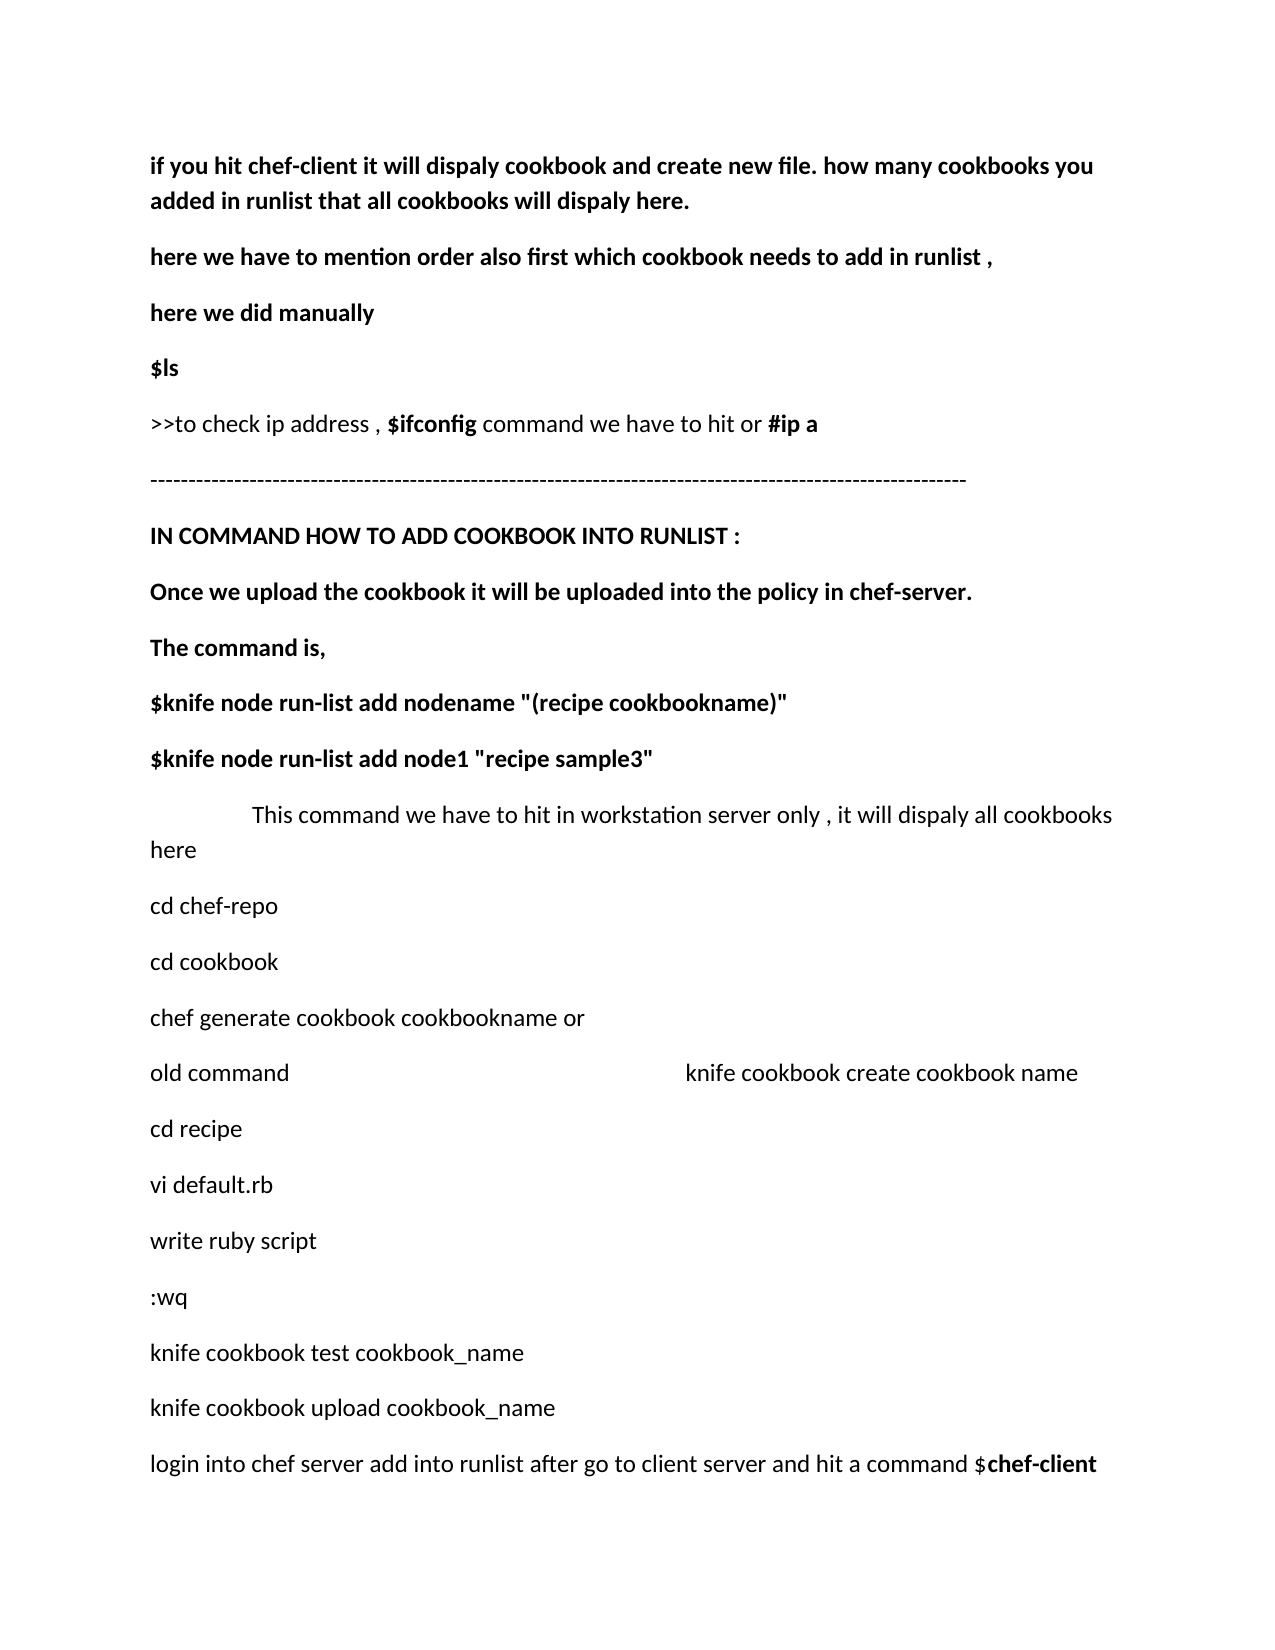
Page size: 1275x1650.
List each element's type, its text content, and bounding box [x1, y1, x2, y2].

text if you hit chef-client it will dispaly cookbook and create new file. how many cookbooks you added in runlist that all cookbooks will dispaly here. [150, 150, 1125, 216]
text here we have to mention order also first which cookbook needs to add in runlist , [150, 241, 1125, 271]
text cd cookbook [150, 946, 1125, 976]
text Once we upload the cookbook it will be uploaded into the policy in chef-server. [150, 576, 1125, 606]
text login into chef server add into runlist after go to client server and hit a command $chef-client [150, 1448, 1125, 1479]
text The command is, [150, 632, 1125, 662]
text IN COMMAND HOW TO ADD COOKBOOK INTO RUNLIST : [150, 520, 1125, 551]
text ----------------------------------------------------------------------------------------------------------- [150, 464, 1125, 495]
text cd chef-repo [150, 890, 1125, 921]
text $knife node run-list add nodename "(recipe cookbookname)" [150, 687, 1125, 718]
text cd recipe [150, 1113, 1125, 1144]
text :wq [150, 1281, 1125, 1311]
text knife cookbook test cookbook_name [150, 1337, 1125, 1367]
text here we did manually [150, 297, 1125, 327]
text $ls [150, 352, 1125, 383]
text knife cookbook upload cookbook_name [150, 1392, 1125, 1423]
text old command knife cookbook create cookbook name [150, 1057, 1125, 1088]
text write ruby script [150, 1225, 1125, 1256]
text $knife node run-list add node1 "recipe sample3" [150, 743, 1125, 774]
text >>to check ip address , $ifconfig command we have to hit or #ip a [150, 408, 1125, 439]
text This command we have to hit in workstation server only , it will dispaly all cookbooks here [150, 799, 1125, 865]
text chef generate cookbook cookbookname or [150, 1002, 1125, 1032]
text vi default.rb [150, 1169, 1125, 1200]
